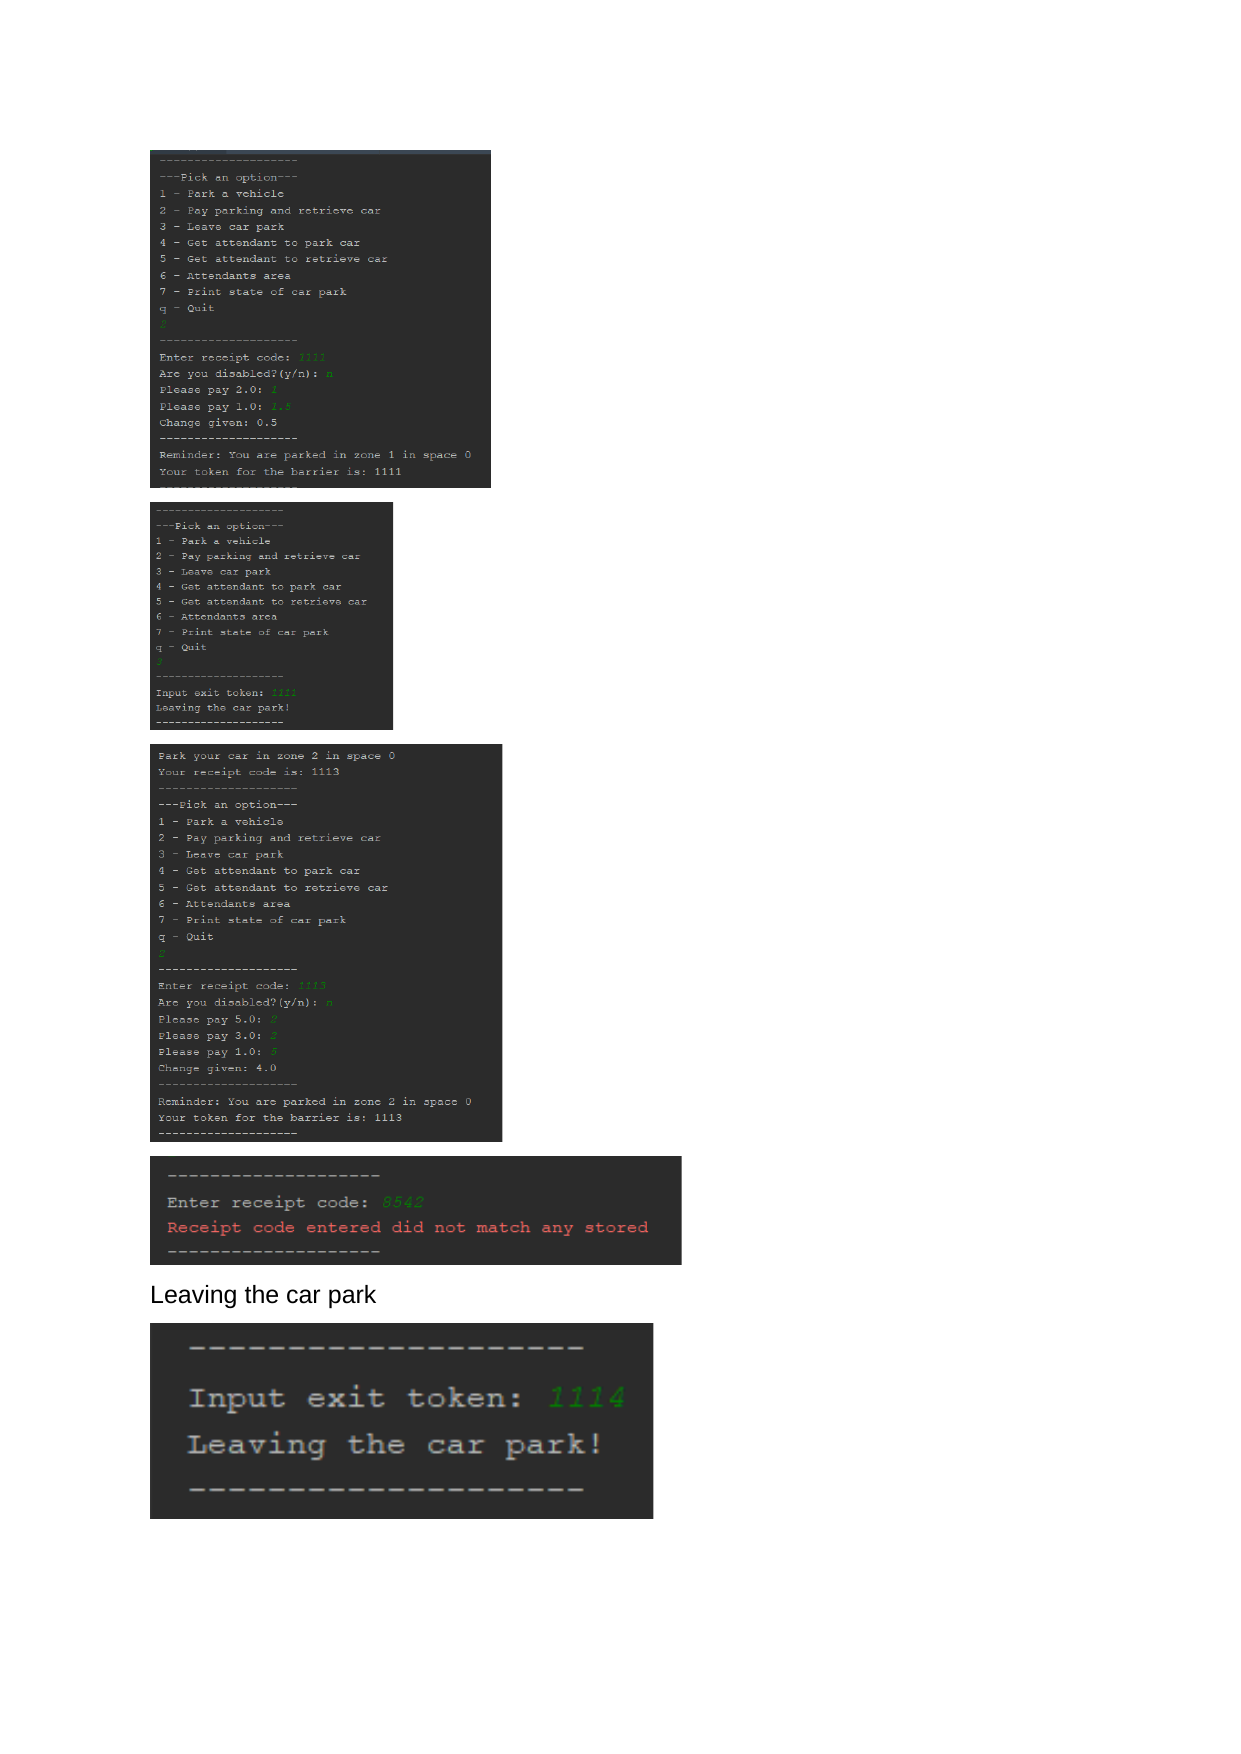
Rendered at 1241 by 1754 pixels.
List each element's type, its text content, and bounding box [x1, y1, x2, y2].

picture [150, 744, 503, 1142]
picture [150, 150, 491, 488]
text Leaving the car park [150, 1280, 1090, 1309]
picture [150, 1156, 682, 1265]
picture [150, 1323, 654, 1519]
picture [150, 502, 394, 730]
